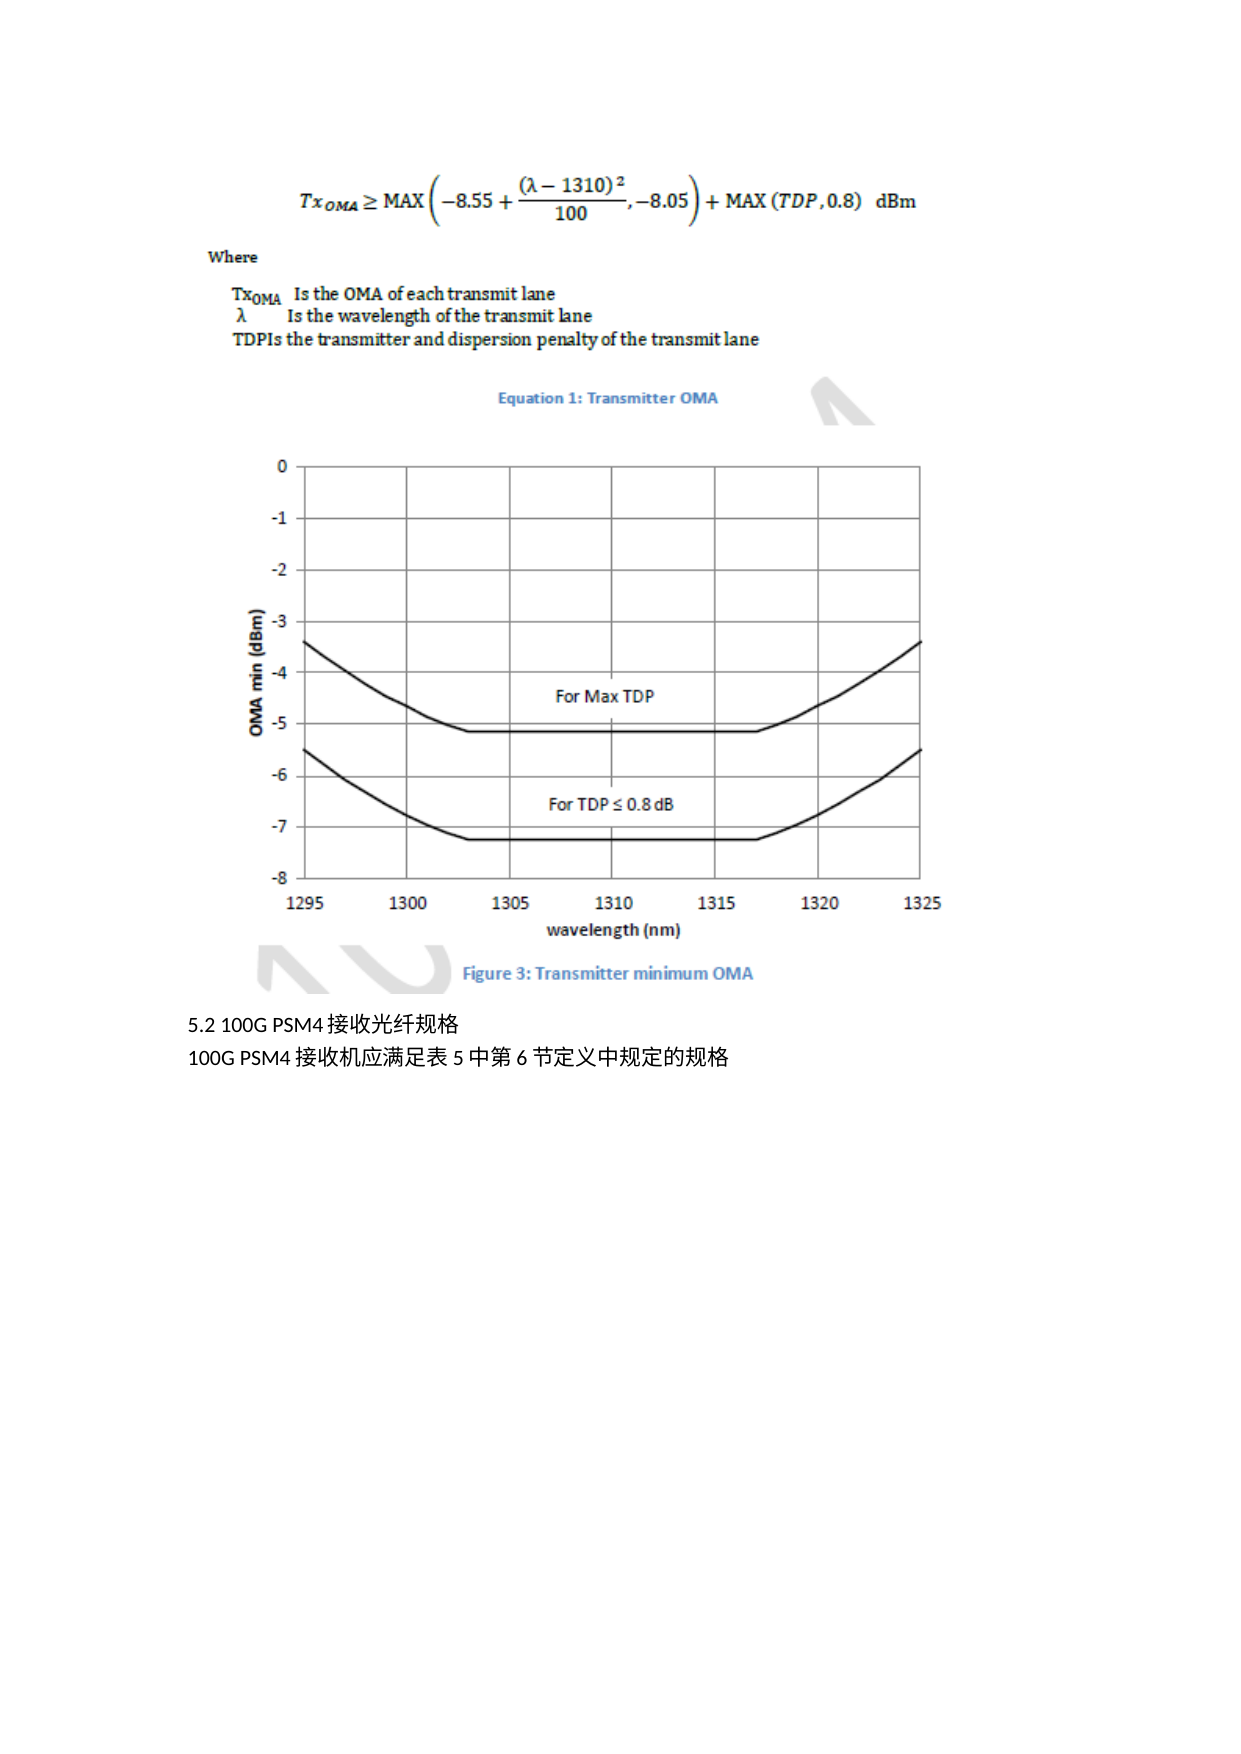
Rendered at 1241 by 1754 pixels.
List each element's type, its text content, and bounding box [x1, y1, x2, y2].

text 100G PSM4接收机应满足表5中第6节定义中规定的规格 [187, 1039, 1053, 1072]
picture [187, 162, 985, 994]
text 5.2 100G PSM4接收光纤规格 [187, 1007, 1053, 1039]
